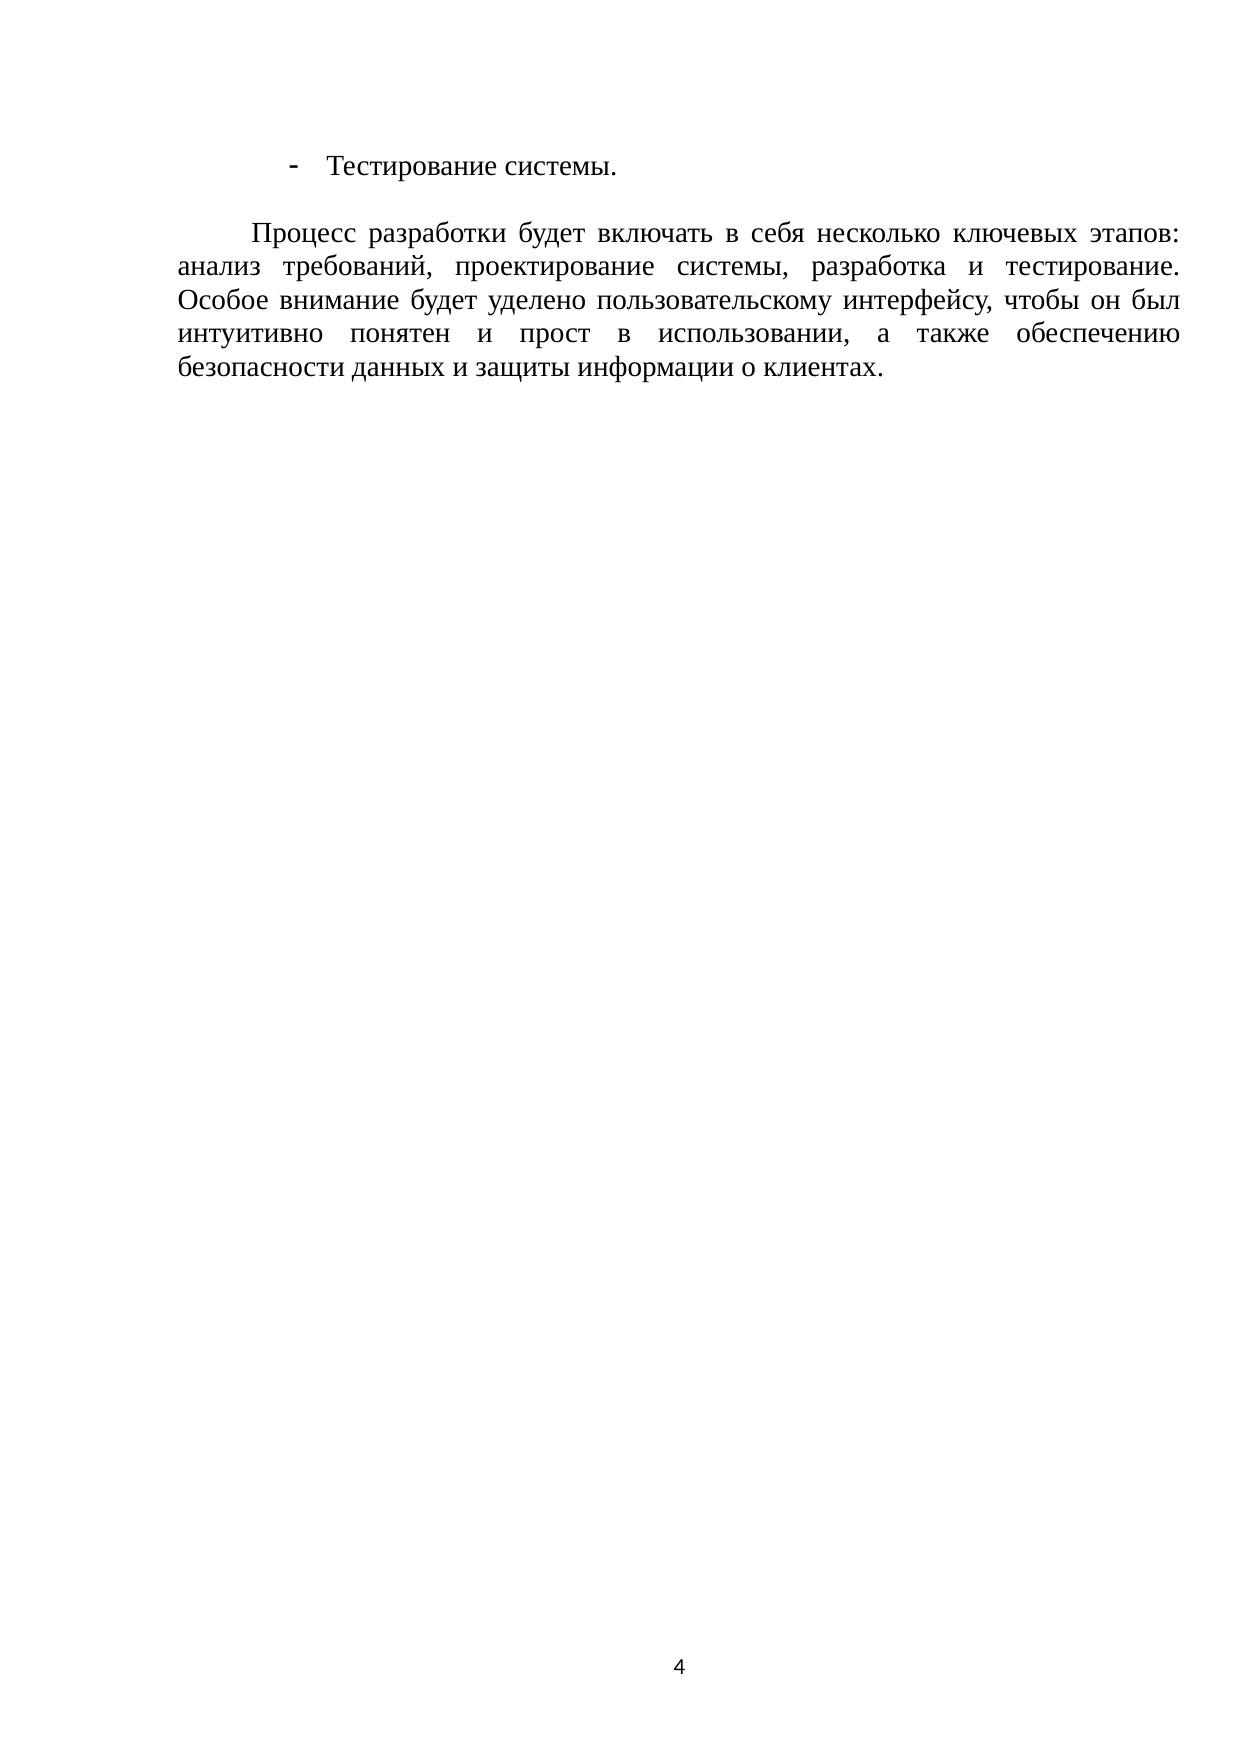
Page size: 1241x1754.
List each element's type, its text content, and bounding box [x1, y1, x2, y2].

list Тестирование системы. [288, 148, 1181, 181]
text Процесс разработки будет включать в себя несколько ключевых этапов: анализ требований, проектирование системы, разработка и тестирование. Особое внимание будет уделено пользовательскому интерфейсу, чтобы он был интуитивно понятен и прост в использовании, а также обеспечению безопасности данных и защиты информации о клиентах. [177, 215, 1181, 383]
